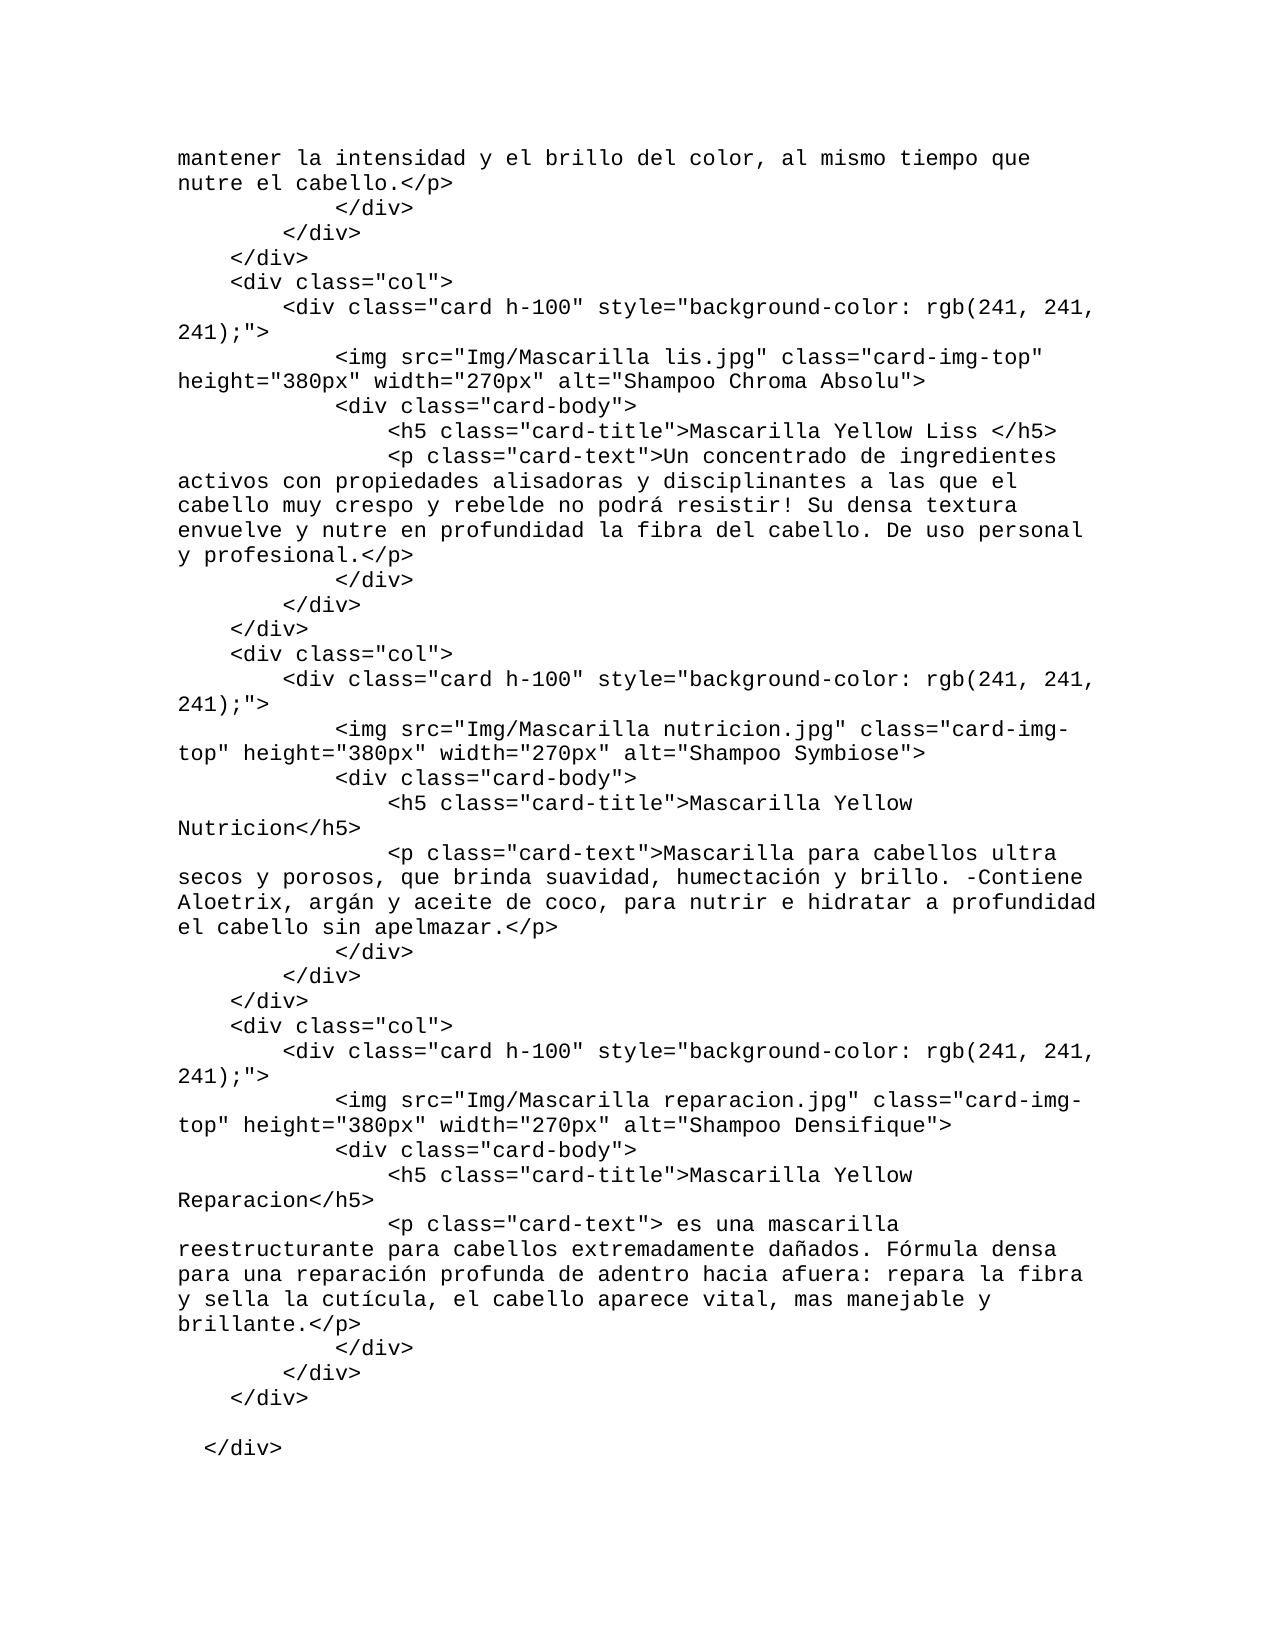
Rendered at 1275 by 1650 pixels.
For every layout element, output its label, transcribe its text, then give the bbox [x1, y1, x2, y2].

text <p class="card-text">Mascarilla para cabellos ultra secos y porosos, que brinda suavidad, humectación y brillo. -Contiene Aloetrix, argán y aceite de coco, para nutrir e hidratar a profundidad el cabello sin apelmazar.</p> [177, 842, 1098, 941]
text <h5 class="card-title">Mascarilla Yellow Nutricion</h5> [177, 792, 1098, 842]
text <h5 class="card-title">Mascarilla Yellow Reparacion</h5> [177, 1164, 1098, 1214]
text <div class="card h-100" style="background-color: rgb(241, 241, 241);"> [177, 668, 1098, 718]
text </div> [177, 222, 1098, 247]
text <div class="card-body"> [177, 396, 1098, 420]
text </div> [177, 1387, 1098, 1412]
text <div class="col"> [177, 272, 1098, 296]
text </div> [177, 941, 1098, 966]
text </div> [177, 594, 1098, 619]
text <p class="card-text">Un concentrado de ingredientes activos con propiedades alisadoras y disciplinantes a las que el cabello muy crespo y rebelde no podrá resistir! Su densa textura envuelve y nutre en profundidad la fibra del cabello. De uso personal y profesional.</p> [177, 445, 1098, 569]
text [177, 148, 1098, 197]
text <h5 class="card-title">Mascarilla Yellow Liss </h5> [177, 420, 1098, 445]
text <div class="card-body"> [177, 767, 1098, 792]
text <img src="Img/Mascarilla nutricion.jpg" class="card-img-top" height="380px" width="270px" alt="Shampoo Symbiose"> [177, 718, 1098, 767]
text </div> [177, 619, 1098, 643]
text </div> [177, 1437, 1098, 1462]
text <img src="Img/Mascarilla reparacion.jpg" class="card-img-top" height="380px" width="270px" alt="Shampoo Densifique"> [177, 1090, 1098, 1139]
text </div> [177, 966, 1098, 991]
text <img src="Img/Mascarilla lis.jpg" class="card-img-top" height="380px" width="270px" alt="Shampoo Chroma Absolu"> [177, 346, 1098, 396]
text </div> [177, 569, 1098, 594]
text </div> [177, 247, 1098, 272]
text </div> [177, 1362, 1098, 1387]
text <p class="card-text"> es una mascarilla reestructurante para cabellos extremadamente dañados. Fórmula densa para una reparación profunda de adentro hacia afuera: repara la fibra y sella la cutícula, el cabello aparece vital, mas manejable y brillante.</p> [177, 1214, 1098, 1338]
text <div class="card h-100" style="background-color: rgb(241, 241, 241);"> [177, 296, 1098, 346]
text </div> [177, 991, 1098, 1015]
text </div> [177, 1338, 1098, 1362]
text </div> [177, 197, 1098, 222]
text <div class="card h-100" style="background-color: rgb(241, 241, 241);"> [177, 1040, 1098, 1090]
text <div class="col"> [177, 1015, 1098, 1040]
text <div class="card-body"> [177, 1139, 1098, 1164]
text <div class="col"> [177, 643, 1098, 668]
